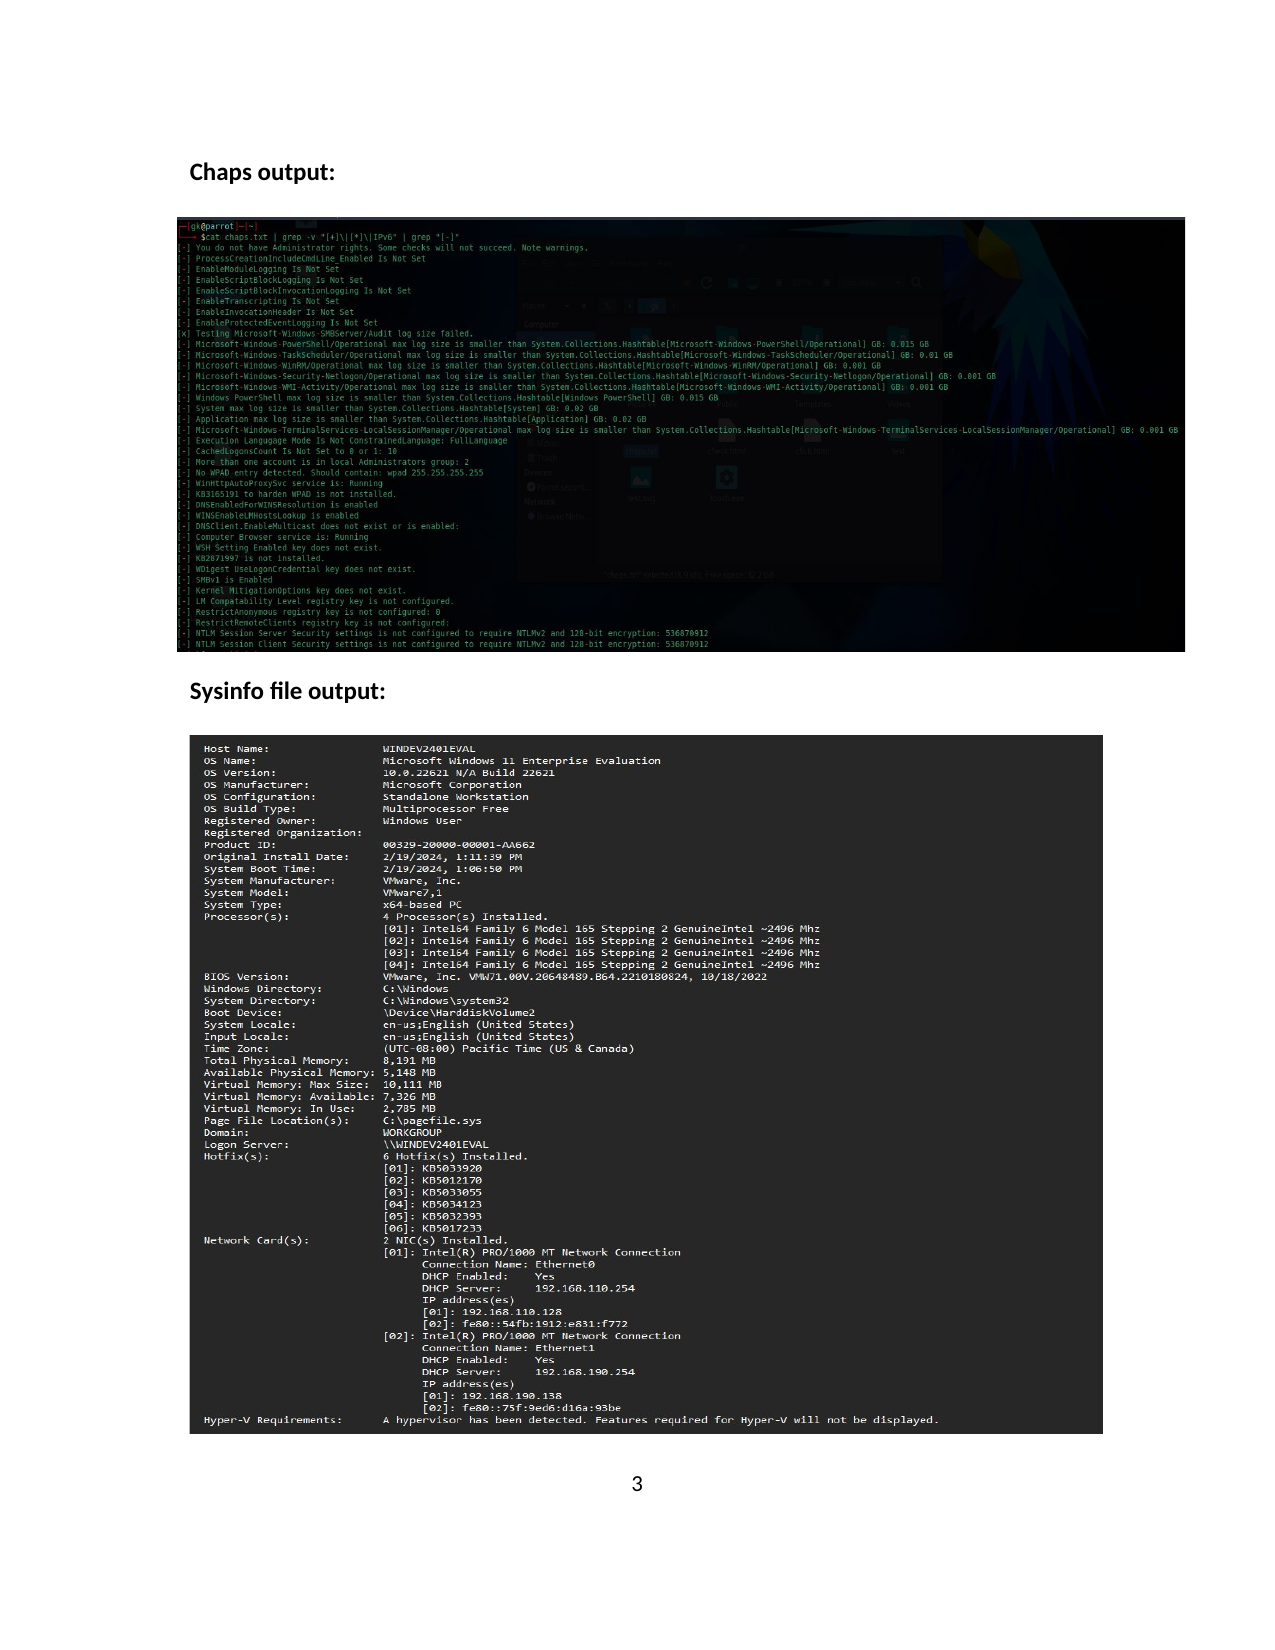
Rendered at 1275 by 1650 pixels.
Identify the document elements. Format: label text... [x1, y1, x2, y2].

picture [189, 735, 1103, 1434]
text Sysinfo file output: [189, 675, 1185, 705]
picture [177, 217, 1186, 652]
subtitle Chaps output: [189, 156, 1185, 187]
